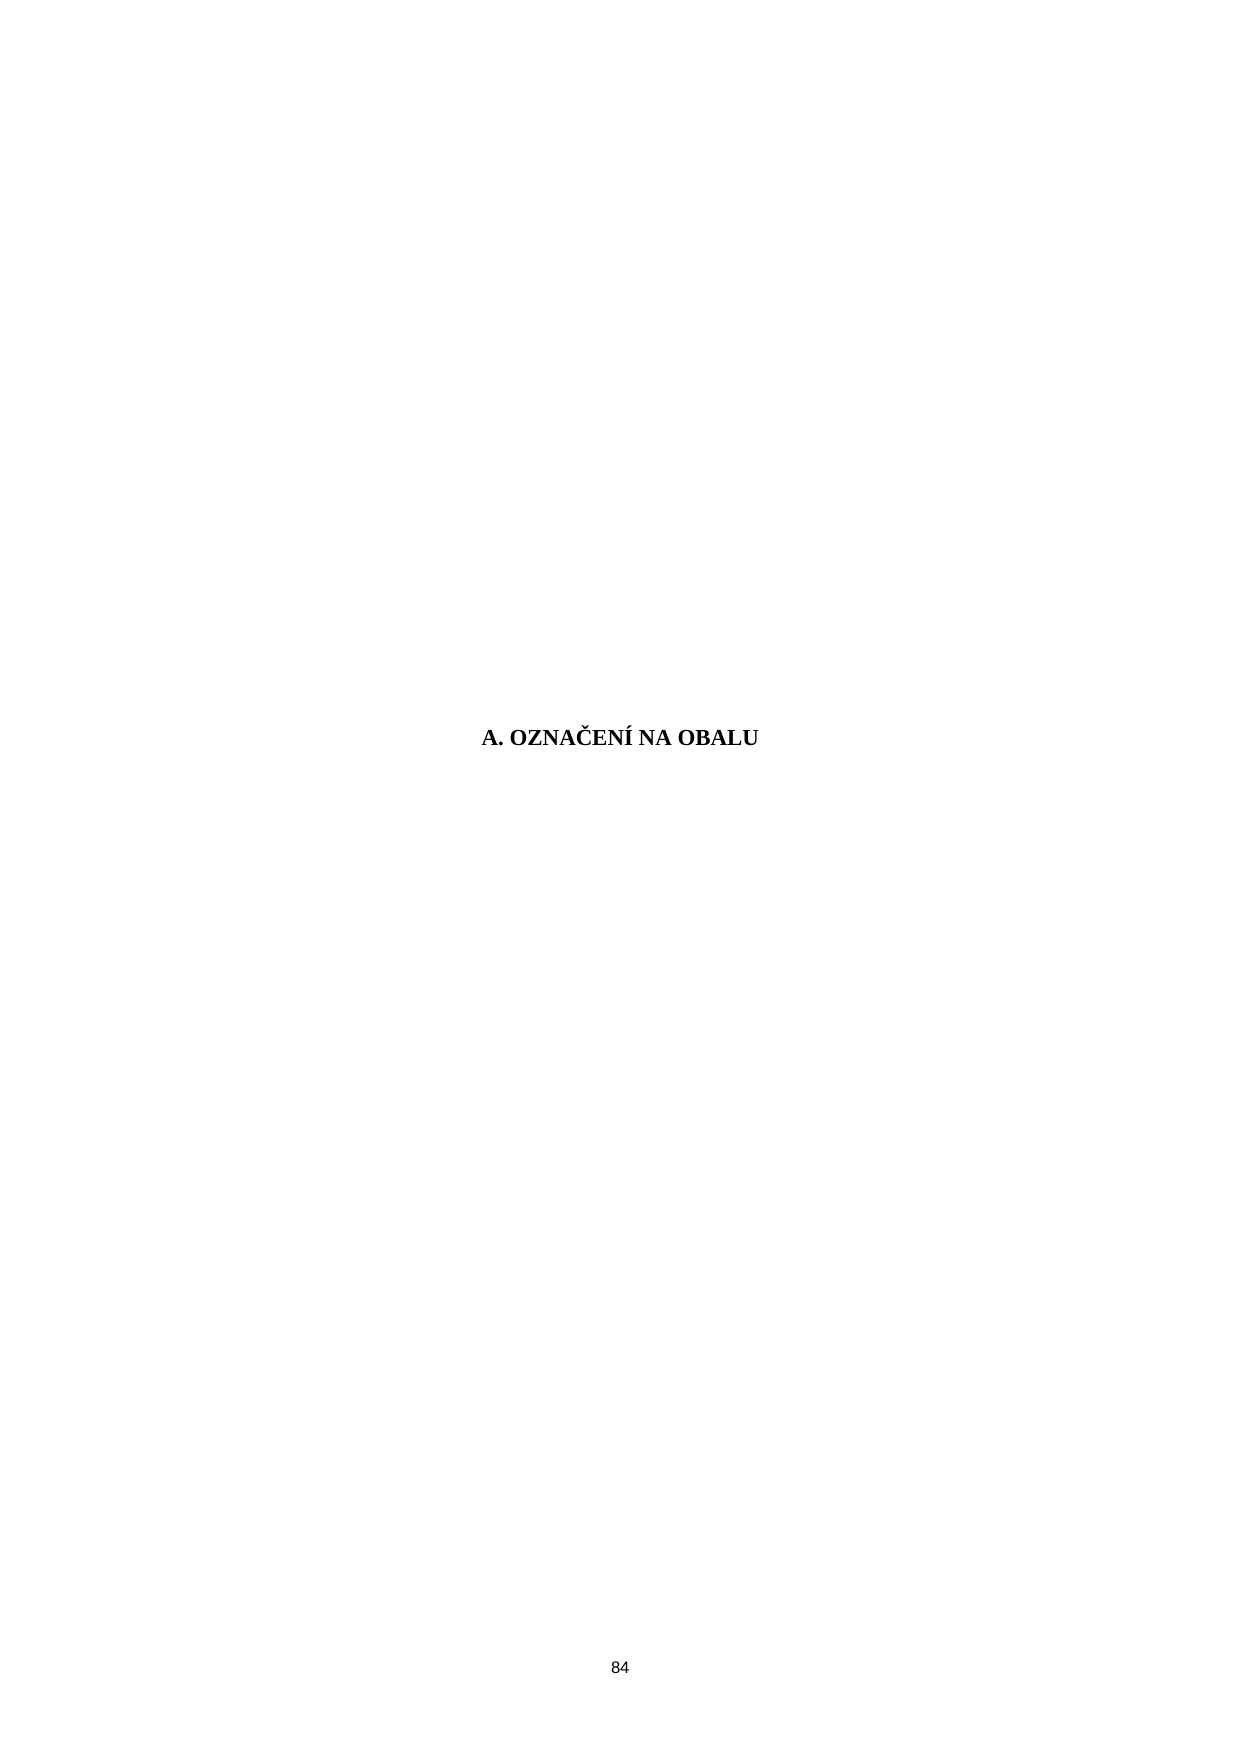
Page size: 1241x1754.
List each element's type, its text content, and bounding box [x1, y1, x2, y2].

title A. OZNAČENÍ NA OBALU [148, 724, 1093, 751]
